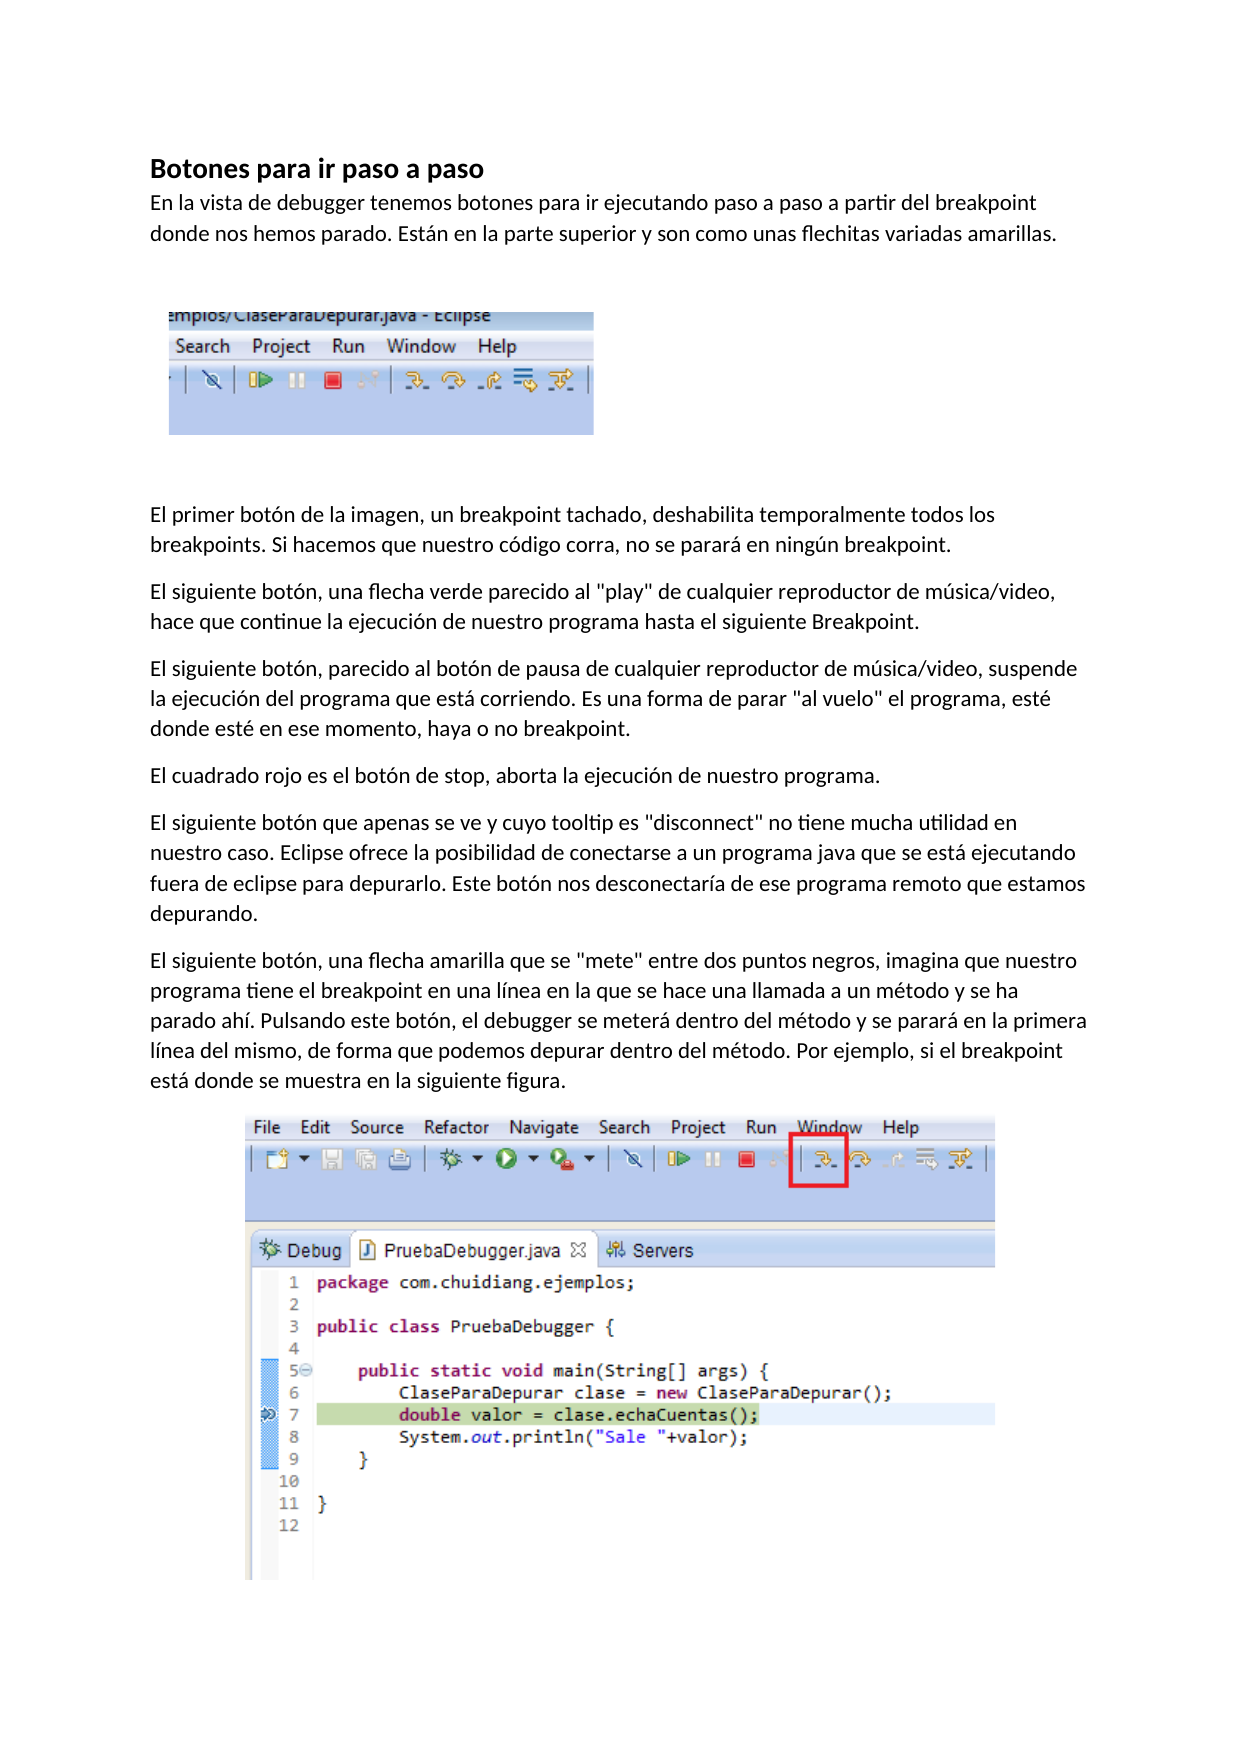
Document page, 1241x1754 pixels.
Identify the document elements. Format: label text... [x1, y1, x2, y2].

text El siguiente botón, una flecha verde parecido al "play" de cualquier reproductor de música/video, hace que continue la ejecución de nuestro programa hasta el siguiente Breakpoint. [150, 577, 1090, 635]
subtitle Botones para ir paso a paso [150, 150, 1090, 186]
text El siguiente botón, una flecha amarilla que se "mete" entre dos puntos negros, imagina que nuestro programa tiene el breakpoint en una línea en la que se hace una llamada a un método y se ha parado ahí. Pulsando este botón, el debugger se meterá dentro del método y se parará en la primera línea del mismo, de forma que podemos depurar dentro del método. Por ejemplo, si el breakpoint está donde se muestra en la siguiente figura. [150, 946, 1090, 1095]
text El siguiente botón que apenas se ve y cuyo tooltip es "disconnect" no tiene mucha utilidad en nuestro caso. Eclipse ofrece la posibilidad de conectarse a un programa java que se está ejecutando fuera de eclipse para depurarlo. Este botón nos desconectaría de ese programa remoto que estamos depurando. [150, 808, 1090, 927]
text El cuadrado rojo es el botón de stop, aborta la ejecución de nuestro programa. [150, 761, 1090, 789]
text En la vista de debugger tenemos botones para ir ejecutando paso a paso a partir del breakpoint donde nos hemos parado. Están en la parte superior y son como unas flechitas variadas amarillas. [150, 188, 1090, 247]
text El primer botón de la imagen, un breakpoint tachado, deshabilita temporalmente todos los breakpoints. Si hacemos que nuestro código corra, no se parará en ningún breakpoint. [150, 500, 1090, 558]
text El siguiente botón, parecido al botón de pausa de cualquier reproductor de música/video, suspende la ejecución del programa que está corriendo. Es una forma de parar "al vuelo" el programa, esté donde esté en ese momento, haya o no breakpoint. [150, 654, 1090, 743]
